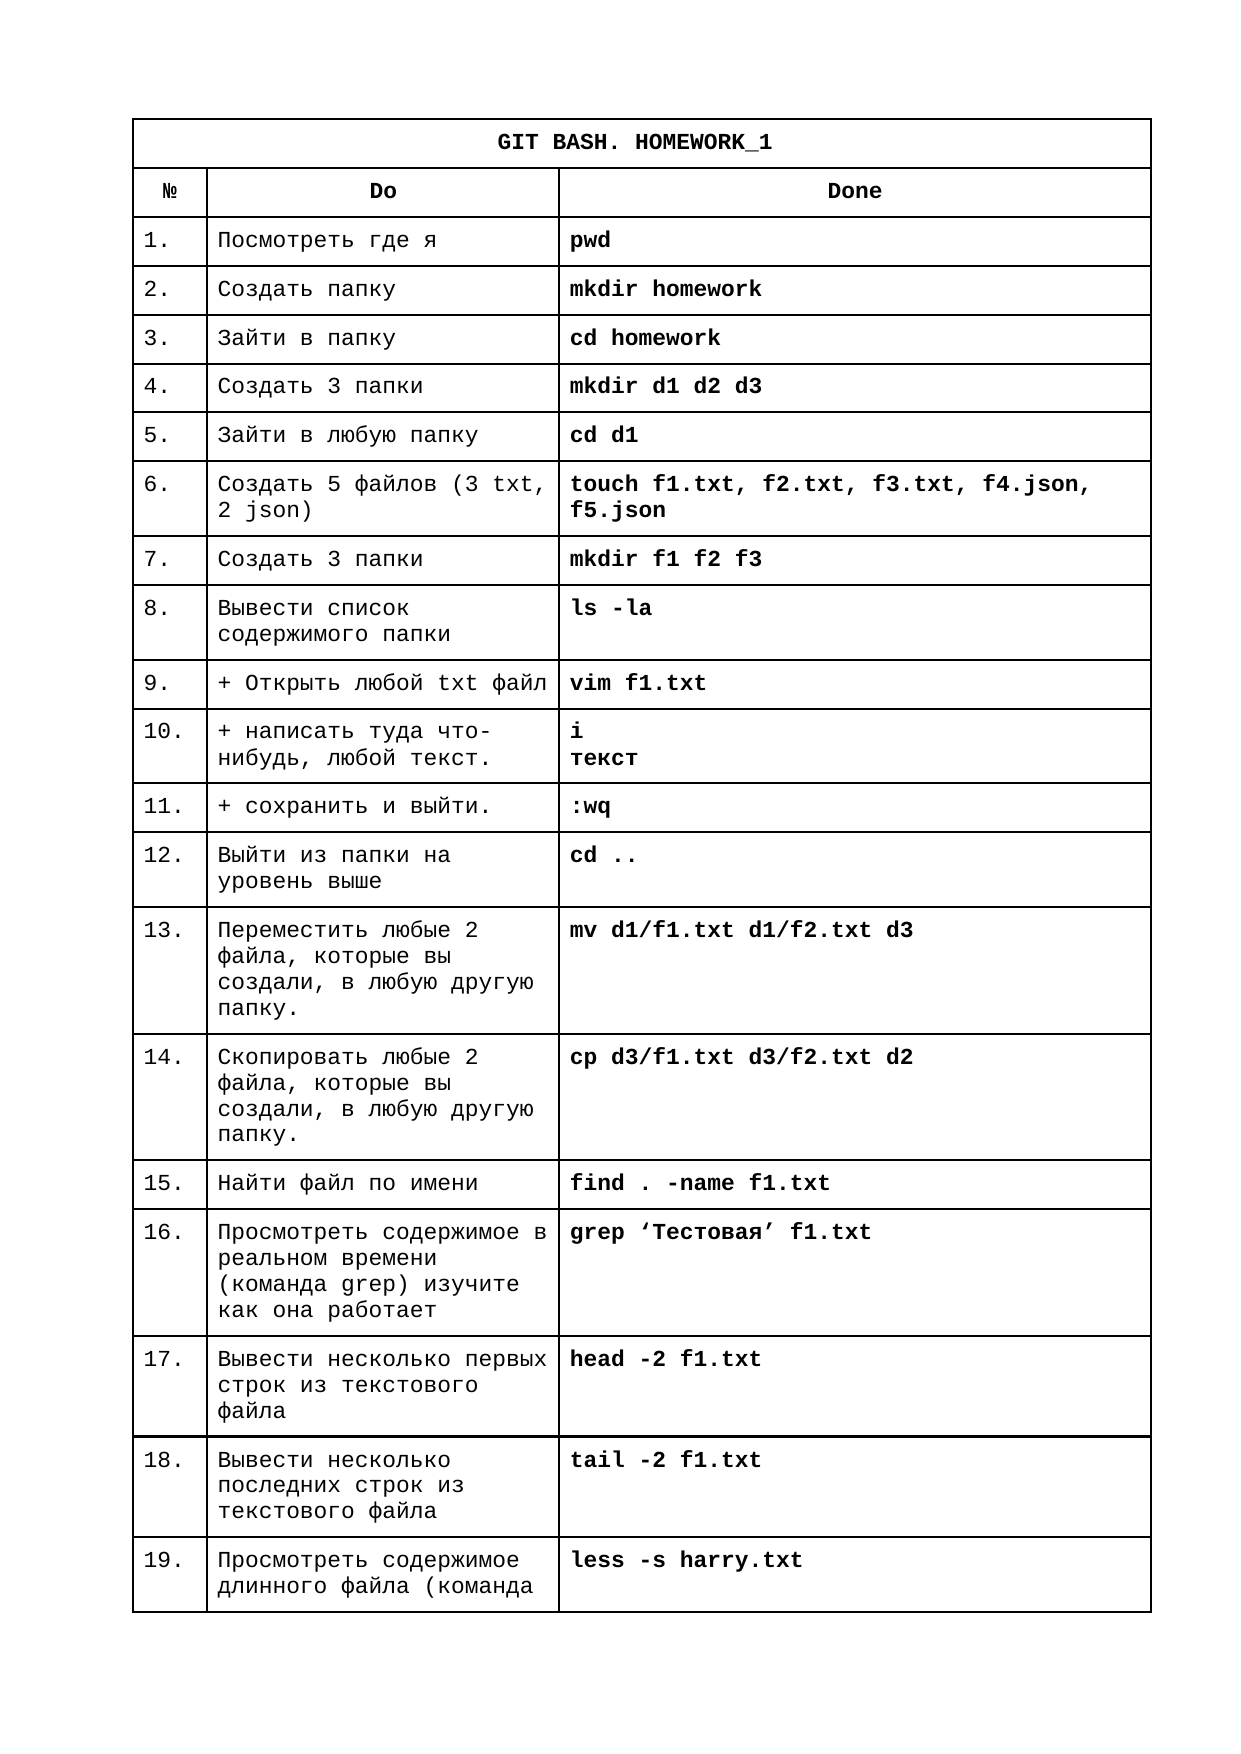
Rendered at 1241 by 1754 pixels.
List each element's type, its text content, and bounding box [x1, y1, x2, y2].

table_cell Создать папку [208, 267, 558, 313]
table_cell Найти файл по имени [208, 1161, 558, 1208]
table_cell 2. [134, 267, 206, 313]
table_cell 17. [134, 1337, 206, 1435]
table_cell № [134, 169, 206, 216]
table_cell Зайти в папку [208, 316, 558, 362]
table_cell Создать 3 папки [208, 537, 558, 584]
table_cell cd .. [560, 833, 1150, 906]
table_cell find . -name f1.txt [560, 1161, 1150, 1208]
table_cell 6. [134, 462, 206, 535]
table_cell + сохранить и выйти. [208, 784, 558, 831]
table_cell Зайти в любую папку [208, 413, 558, 460]
table_cell :wq [560, 784, 1150, 831]
table_cell 1. [134, 218, 206, 265]
table_cell 11. [134, 784, 206, 831]
table_cell 13. [134, 908, 206, 1032]
table_cell 18. [134, 1438, 206, 1536]
table_cell pwd [560, 218, 1150, 265]
table_cell cd d1 [560, 413, 1150, 460]
table_cell touch f1.txt, f2.txt, f3.txt, f4.json, f5.json [560, 462, 1150, 535]
table_cell 8. [134, 586, 206, 658]
table_cell cp d3/f1.txt d3/f2.txt d2 [560, 1035, 1150, 1159]
table_cell head -2 f1.txt [560, 1337, 1150, 1435]
table_cell Создать 5 файлов (3 txt, 2 json) [208, 462, 558, 535]
table_cell Вывести несколько первых строк из текстового файла [208, 1337, 558, 1435]
table_cell 14. [134, 1035, 206, 1159]
table_cell i текст [560, 710, 1150, 782]
table_cell + Открыть любой txt файл [208, 661, 558, 707]
table_cell less -s harry.txt [560, 1538, 1150, 1611]
table_cell Выйти из папки на уровень выше [208, 833, 558, 906]
table_cell ls -la [560, 586, 1150, 658]
table_cell Done [560, 169, 1150, 216]
table_cell Переместить любые 2 файла, которые вы создали, в любую другую папку. [208, 908, 558, 1032]
table_cell 15. [134, 1161, 206, 1208]
table_cell tail -2 f1.txt [560, 1438, 1150, 1536]
table_cell 9. [134, 661, 206, 707]
table_cell Скопировать любые 2 файла, которые вы создали, в любую другую папку. [208, 1035, 558, 1159]
table_cell 16. [134, 1210, 206, 1335]
table_header GIT BASH. HOMEWORK_1 [134, 120, 1150, 167]
table_cell cd homework [560, 316, 1150, 362]
table_cell mkdir d1 d2 d3 [560, 365, 1150, 411]
table_cell mkdir f1 f2 f3 [560, 537, 1150, 584]
table_cell vim f1.txt [560, 661, 1150, 707]
table_cell 10. [134, 710, 206, 782]
table_cell Вывести список содержимого папки [208, 586, 558, 658]
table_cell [208, 1538, 558, 1611]
table_cell 4. [134, 365, 206, 411]
table_cell Посмотреть где я [208, 218, 558, 265]
table_cell Вывести несколько последних строк из текстового файла [208, 1438, 558, 1536]
table_cell mkdir homework [560, 267, 1150, 313]
table_cell 19. [134, 1538, 206, 1611]
table_cell 5. [134, 413, 206, 460]
table_cell 12. [134, 833, 206, 906]
table_cell Просмотреть содержимое в реальном времени (команда grep) изучите как она работает [208, 1210, 558, 1335]
table_cell + написать туда что-нибудь, любой текст. [208, 710, 558, 782]
table_cell Do [208, 169, 558, 216]
table_cell 7. [134, 537, 206, 584]
table_cell Создать 3 папки [208, 365, 558, 411]
table_cell mv d1/f1.txt d1/f2.txt d3 [560, 908, 1150, 1032]
table_cell 3. [134, 316, 206, 362]
table_cell grep ‘Тестовая’ f1.txt [560, 1210, 1150, 1335]
